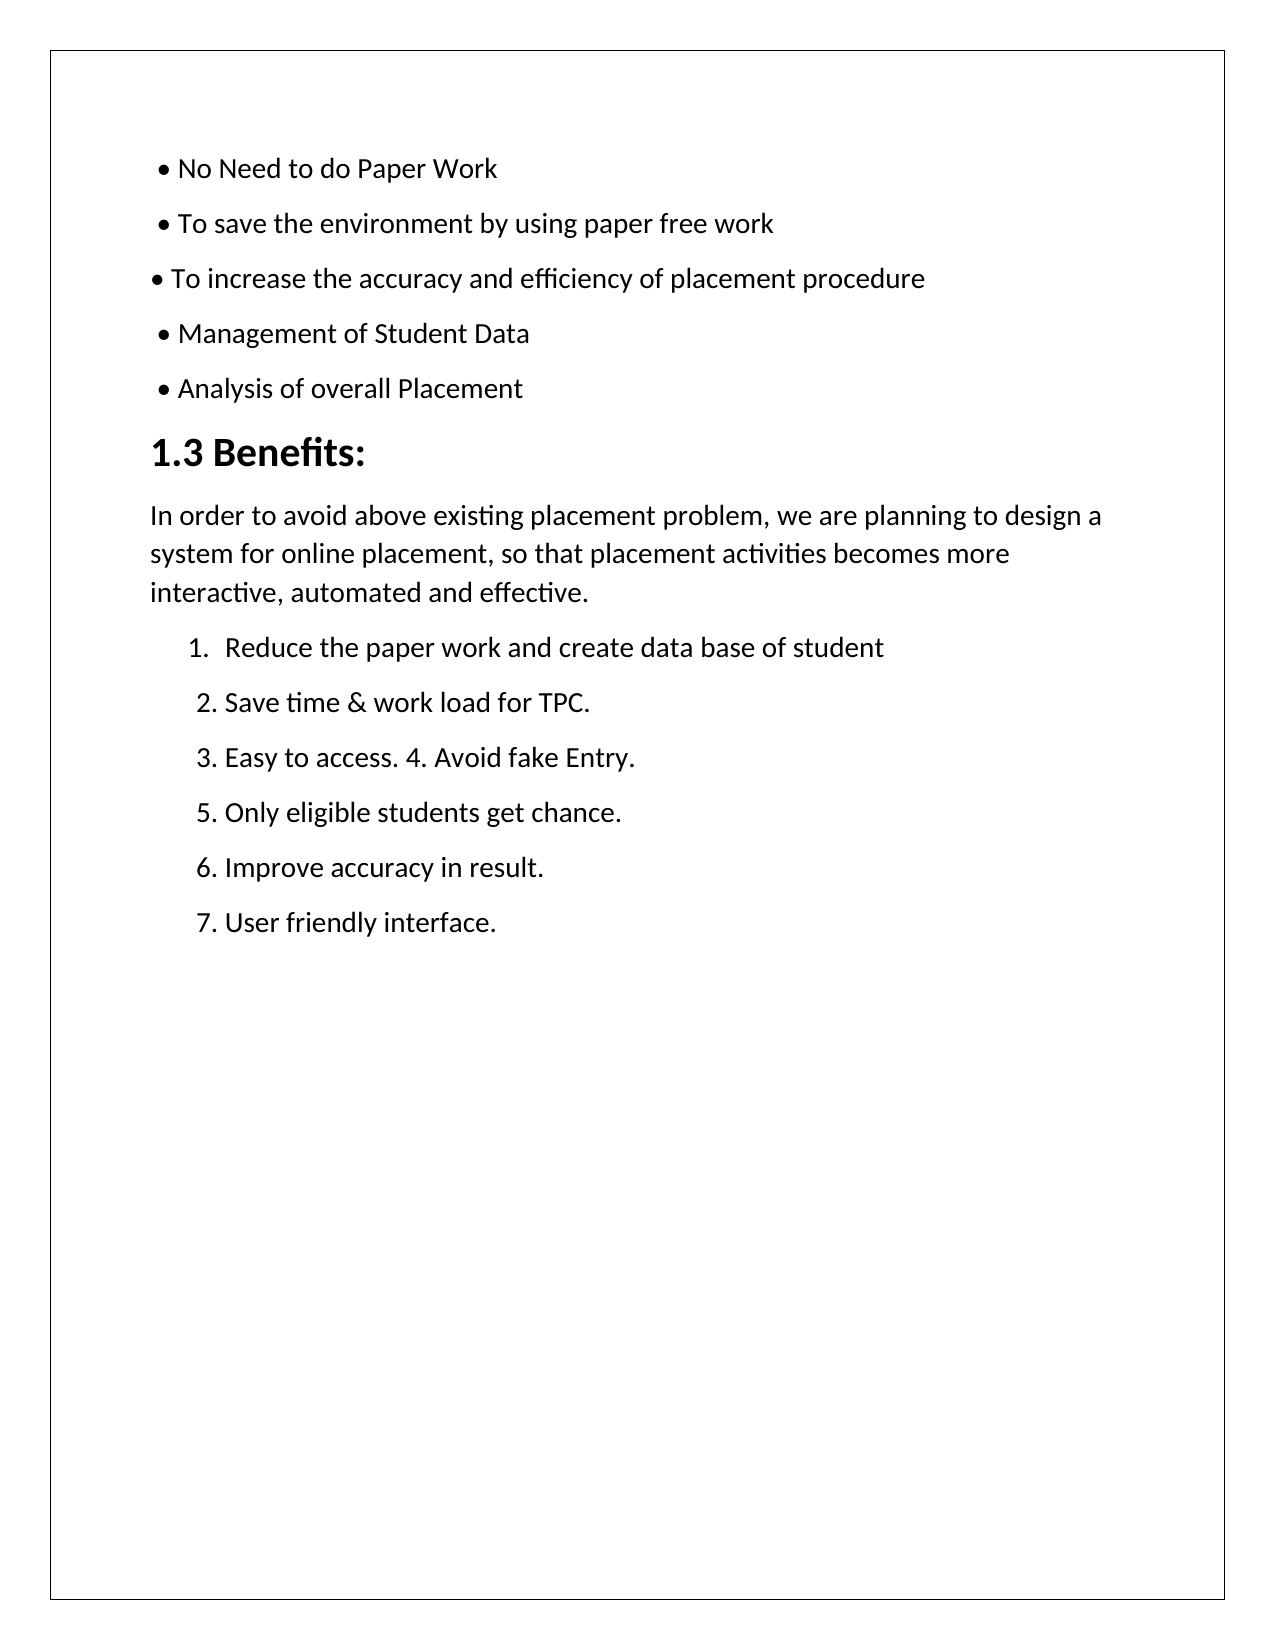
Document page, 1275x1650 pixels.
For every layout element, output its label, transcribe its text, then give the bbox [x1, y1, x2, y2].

text 1.3 Benefits: [150, 426, 1125, 476]
text 2. Save time & work load for TPC. [150, 684, 1125, 720]
text 7. User friendly interface. [150, 904, 1125, 940]
list Reduce the paper work and create data base of student [187, 629, 1125, 665]
text In order to avoid above existing placement problem, we are planning to design a system for online placement, so that placement activities becomes more interactive, automated and effective. [150, 497, 1125, 609]
text 6. Improve accuracy in result. [150, 849, 1125, 885]
text • To increase the accuracy and efficiency of placement procedure [150, 260, 1125, 296]
text • To save the environment by using paper free work [150, 205, 1125, 241]
text • Analysis of overall Placement [150, 370, 1125, 406]
text • No Need to do Paper Work [150, 150, 1125, 186]
text 5. Only eligible students get chance. [150, 794, 1125, 830]
text 3. Easy to access. 4. Avoid fake Entry. [150, 739, 1125, 775]
text • Management of Student Data [150, 315, 1125, 351]
